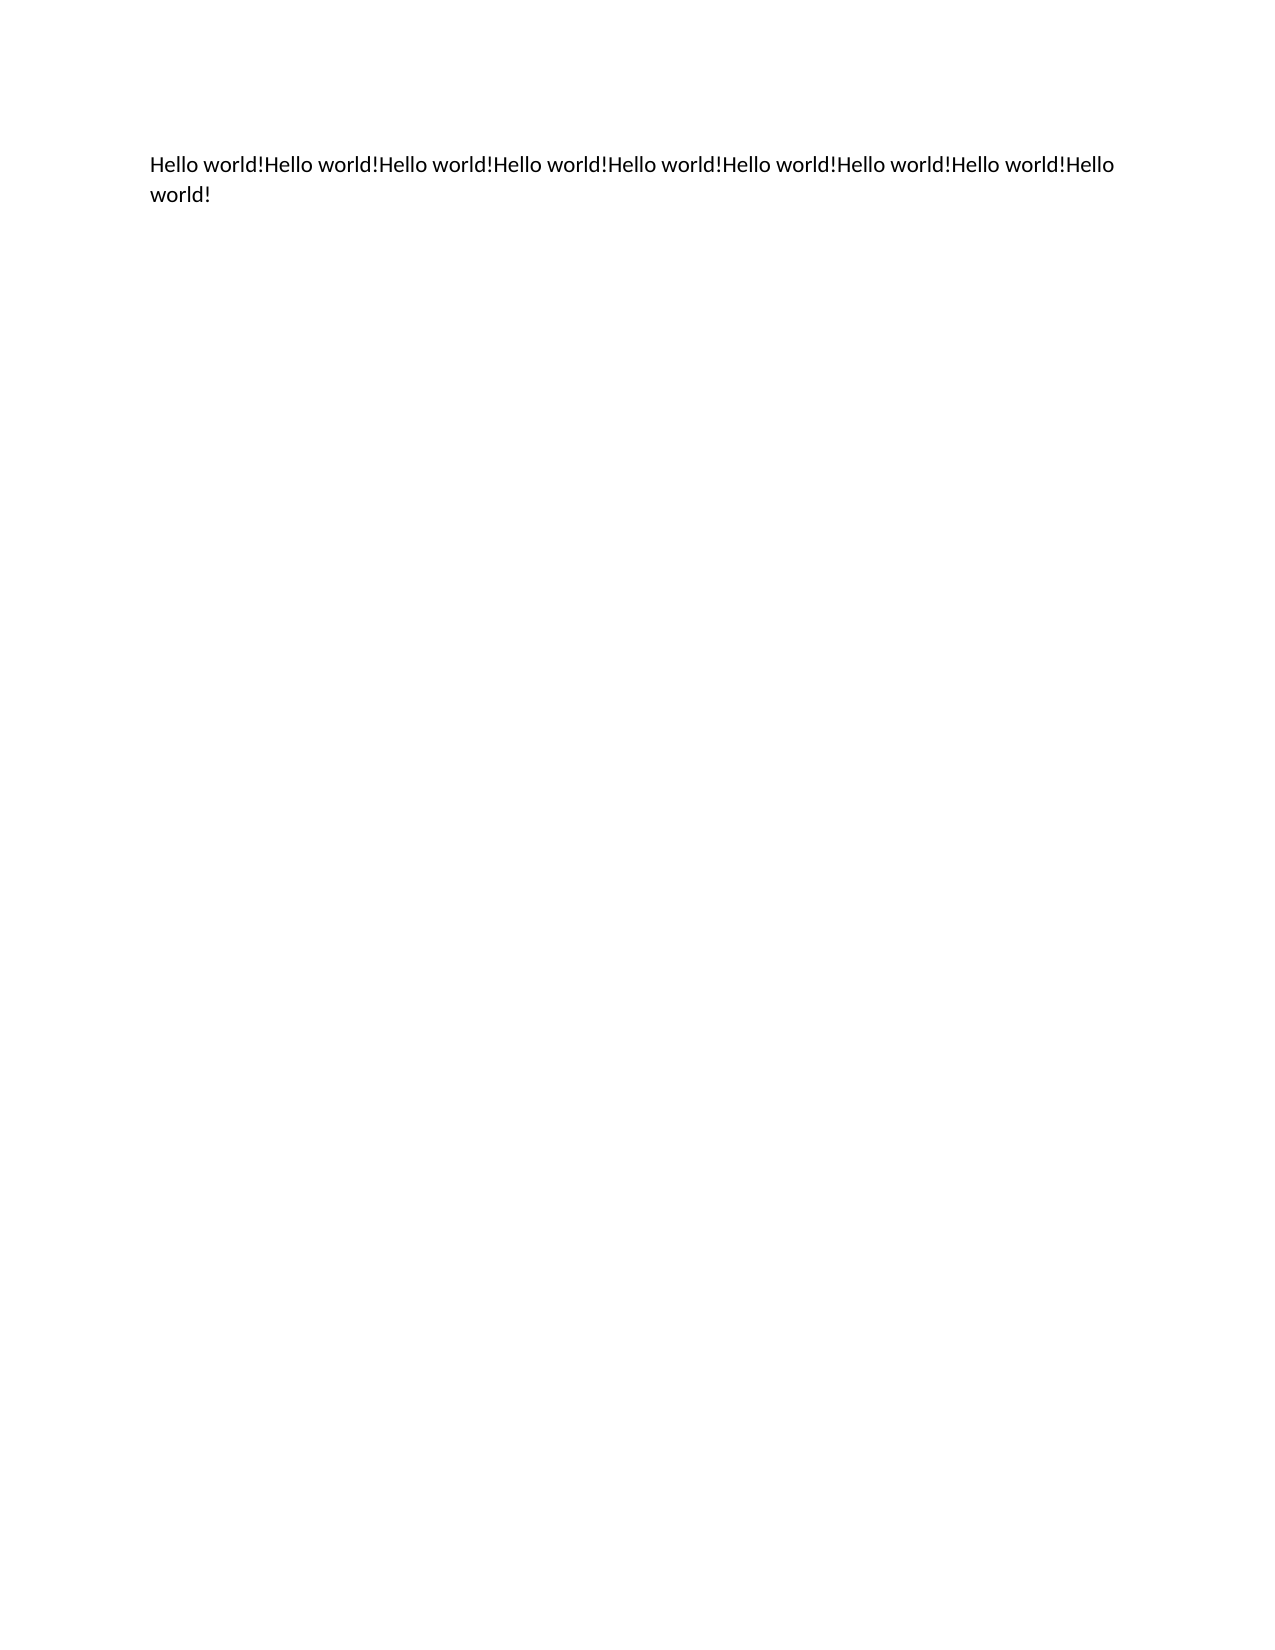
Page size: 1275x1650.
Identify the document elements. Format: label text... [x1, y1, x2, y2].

text Hello world!Hello world!Hello world!Hello world!Hello world!Hello world!Hello world!Hello world!Hello world! [150, 150, 1125, 208]
